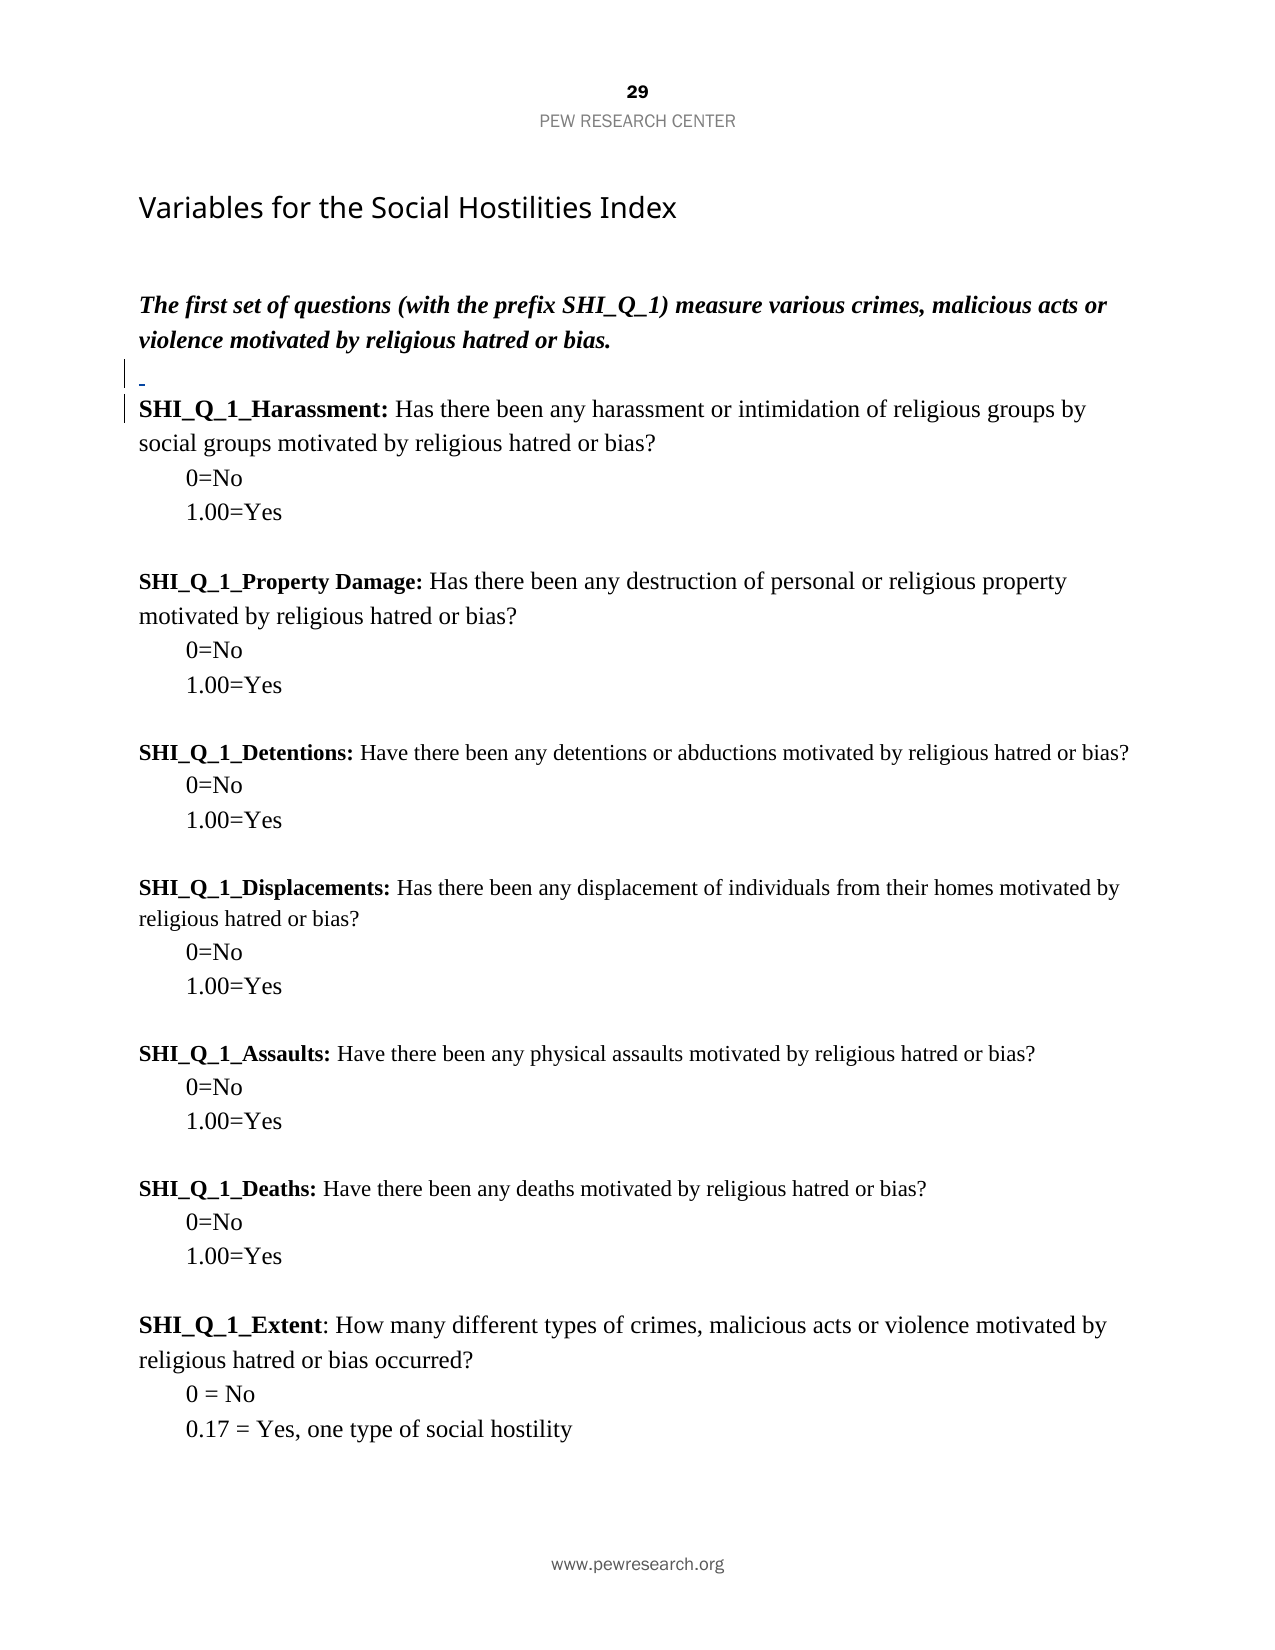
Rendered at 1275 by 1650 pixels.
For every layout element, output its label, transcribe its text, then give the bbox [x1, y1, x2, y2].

text 0=No [186, 770, 1136, 799]
text SHI_Q_1_Deaths: Have there been any deaths motivated by religious hatred or bias? [139, 1175, 1136, 1202]
text The first set of questions (with the prefix SHI_Q_1) measure various crimes, malicious acts or violence motivated by religious hatred or bias. [139, 290, 1136, 354]
text 0=No [186, 1072, 1136, 1101]
text 0 = No [186, 1379, 1136, 1408]
text 0.17 = Yes, one type of social hostility [186, 1414, 1136, 1442]
text 1.00=Yes [186, 670, 1136, 698]
text SHI_Q_1_Displacements: Has there been any displacement of individuals from their homes motivated by religious hatred or bias? [139, 874, 1136, 932]
text 0=No [186, 463, 1136, 492]
text SHI_Q_1_Property Damage: Has there been any destruction of personal or religious property motivated by religious hatred or bias? [139, 566, 1136, 629]
text SHI_Q_1_Harassment: Has there been any harassment or intimidation of religious groups by social groups motivated by religious hatred or bias? [139, 394, 1136, 457]
text 0=No [186, 635, 1136, 664]
text SHI_Q_1_Assaults: Have there been any physical assaults motivated by religious hatred or bias? [139, 1040, 1136, 1067]
text SHI_Q_1_Extent: How many different types of crimes, malicious acts or violence motivated by religious hatred or bias occurred? [139, 1310, 1136, 1373]
text 0=No [186, 1207, 1136, 1236]
text 1.00=Yes [186, 1106, 1136, 1135]
text 0=No [186, 937, 1136, 966]
text 1.00=Yes [186, 971, 1136, 1000]
text Variables for the Social Hostilities Index [139, 187, 1136, 227]
text 1.00=Yes [186, 1241, 1136, 1270]
text 1.00=Yes [186, 805, 1136, 833]
text SHI_Q_1_Detentions: Have there been any detentions or abductions motivated by religious hatred or bias? [139, 739, 1136, 765]
text 1.00=Yes [186, 497, 1136, 526]
